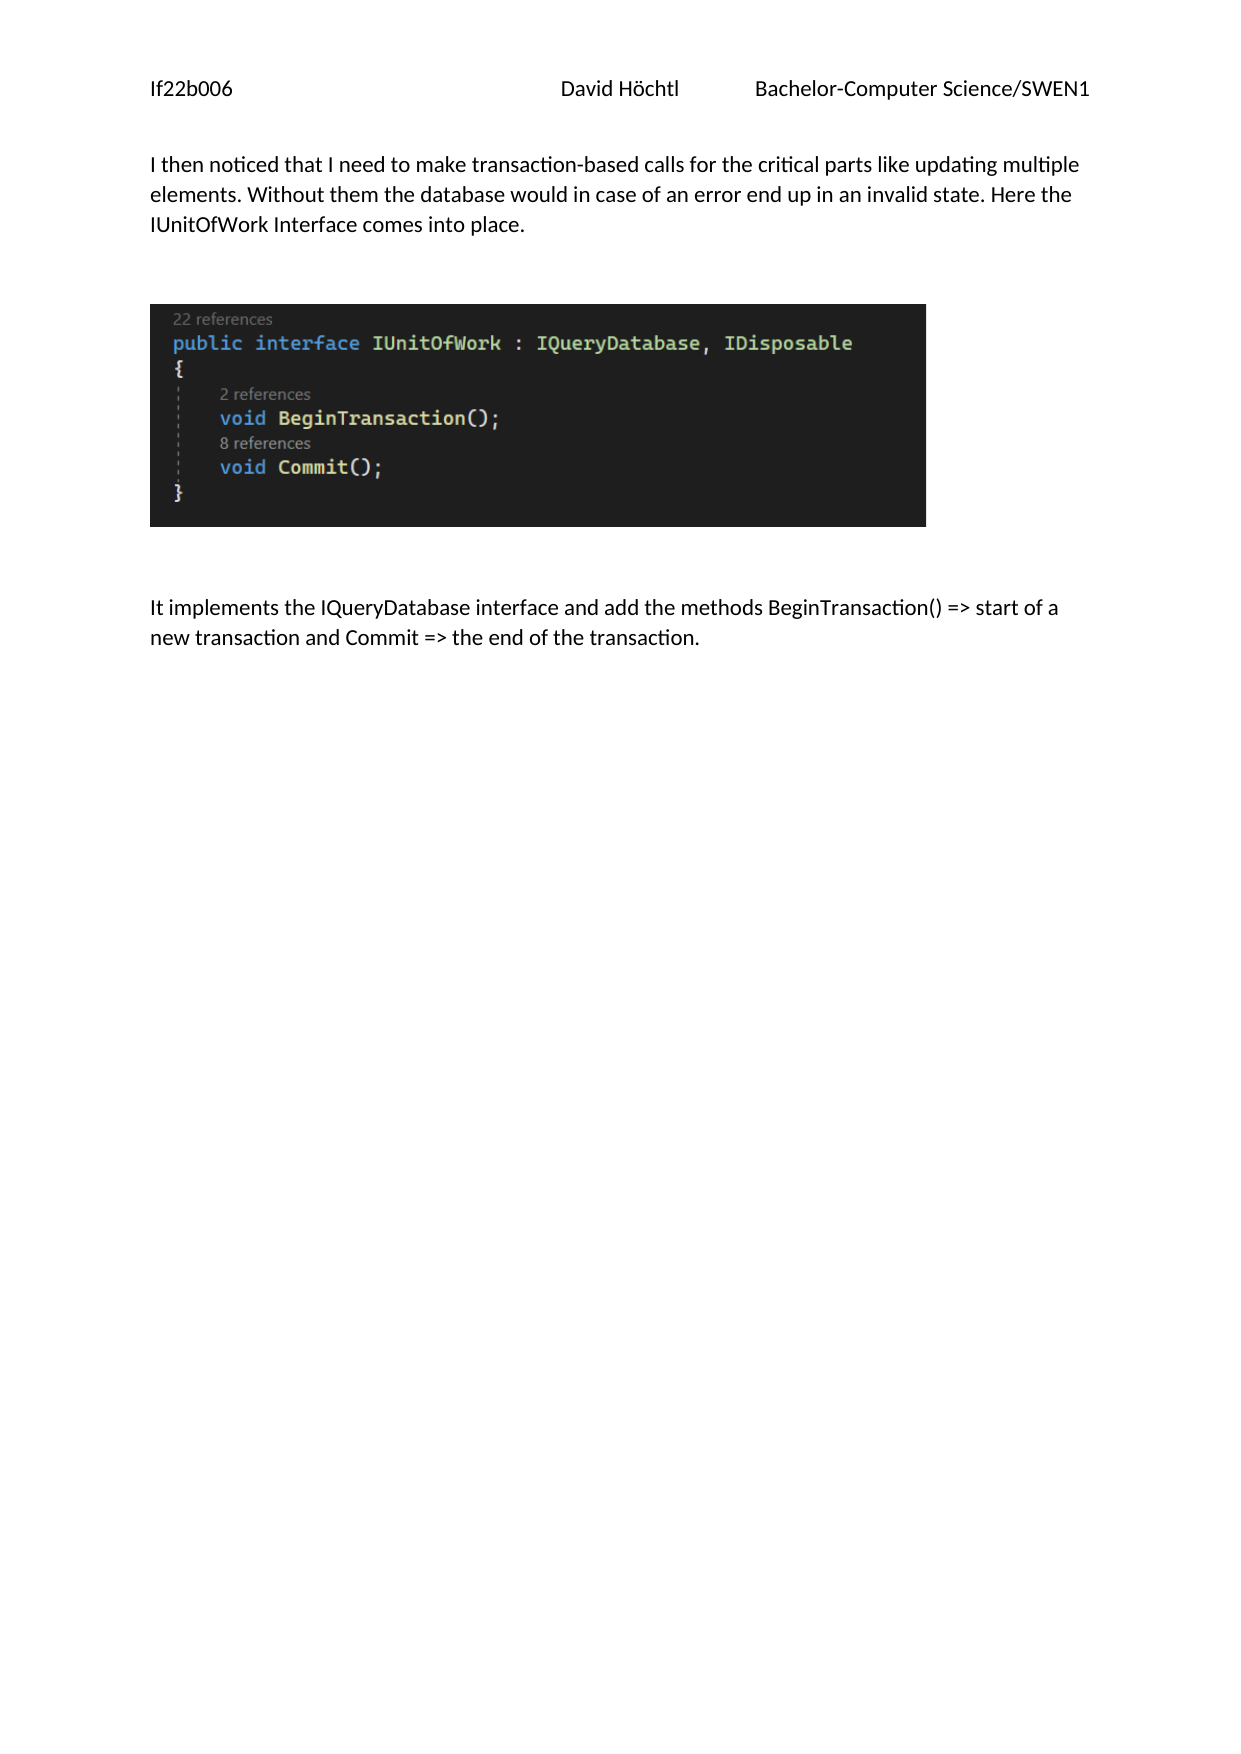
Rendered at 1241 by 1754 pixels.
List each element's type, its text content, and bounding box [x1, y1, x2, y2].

text I then noticed that I need to make transaction-based calls for the critical parts like updating multiple elements. Without them the database would in case of an error end up in an invalid state. Here the IUnitOfWork Interface comes into place. [150, 150, 1090, 238]
text It implements the IQueryDatabase interface and add the methods BeginTransaction() => start of a new transaction and Commit => the end of the transaction. [150, 593, 1090, 651]
picture [150, 304, 927, 527]
